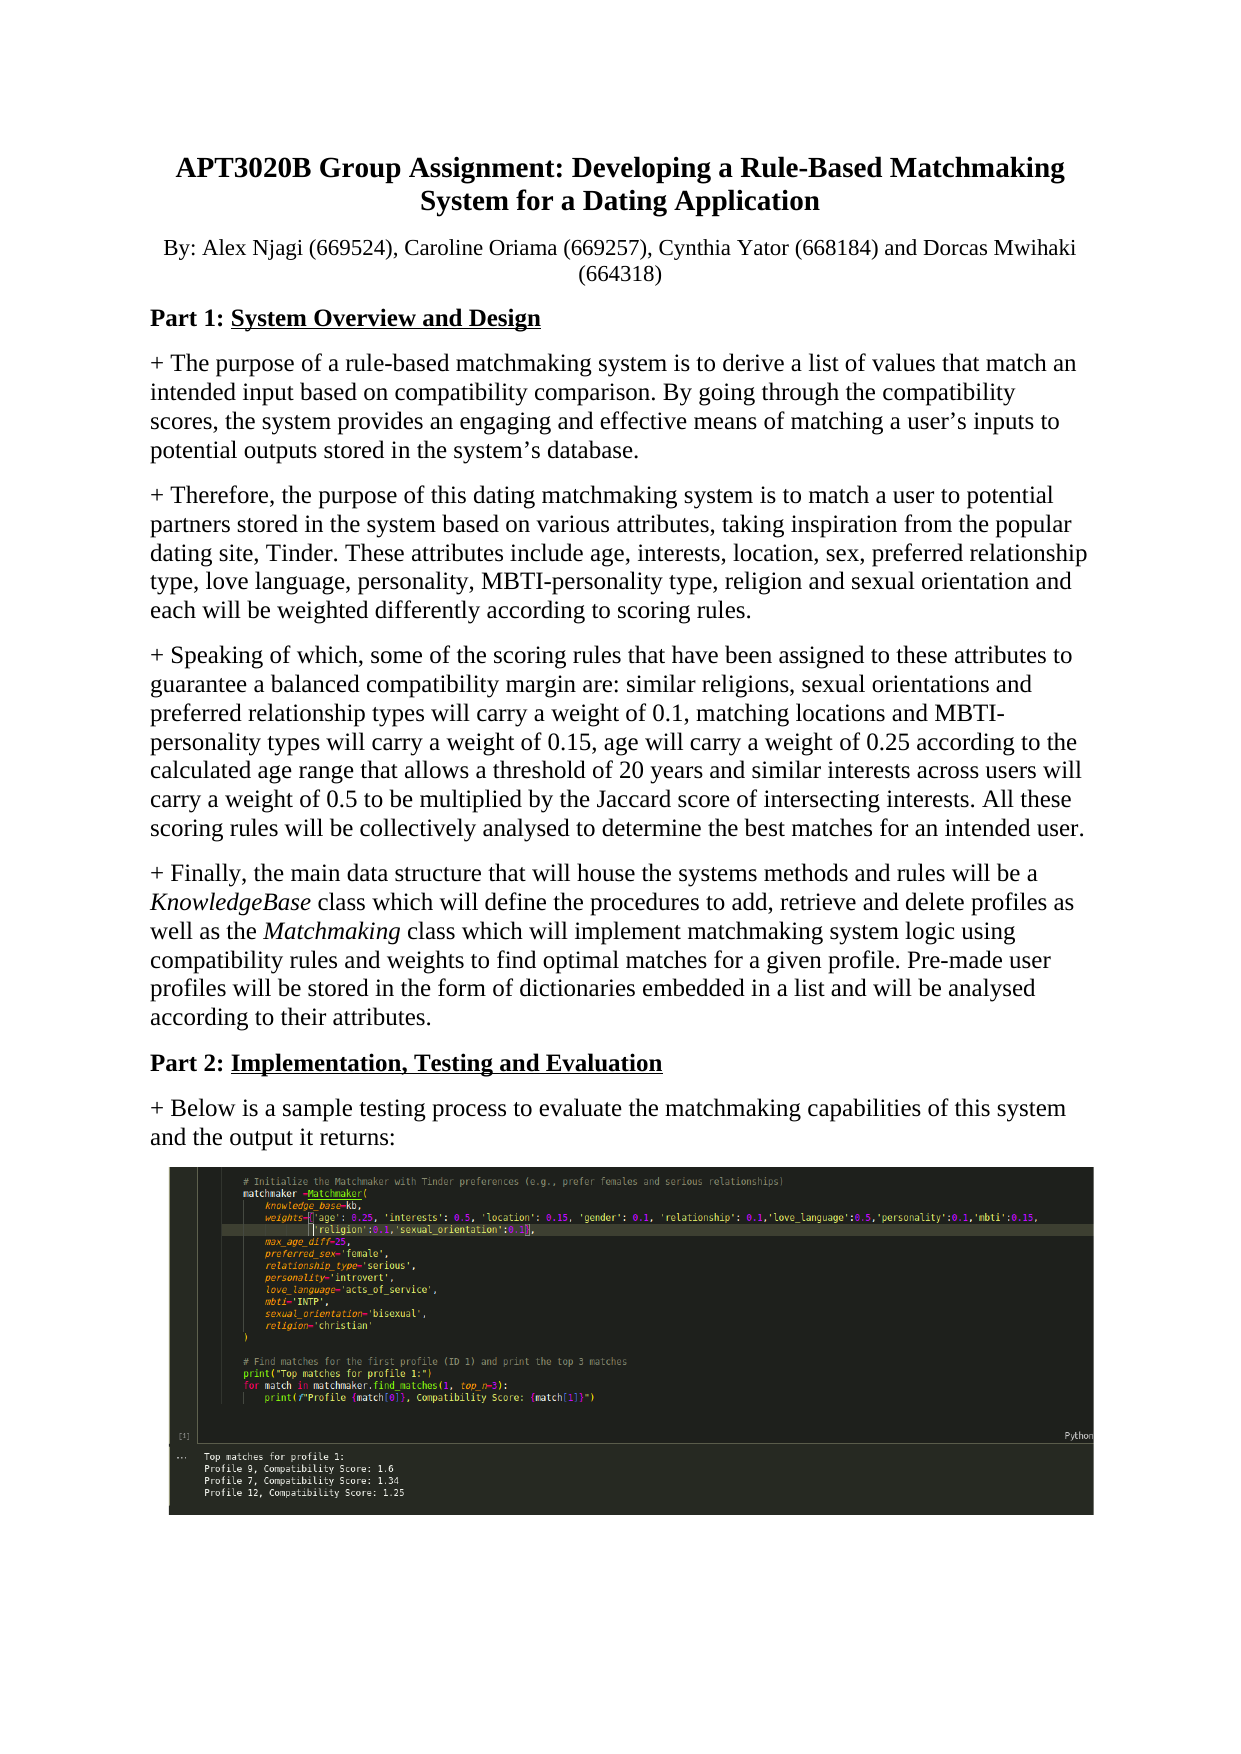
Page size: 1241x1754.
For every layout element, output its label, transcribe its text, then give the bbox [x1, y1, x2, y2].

text By: Alex Njagi (669524), Caroline Oriama (669257), Cynthia Yator (668184) and Dorcas Mwihaki (664318) [150, 234, 1090, 286]
text + Below is a sample testing process to evaluate the matchmaking capabilities of this system and the output it returns: [150, 1093, 1090, 1151]
text + Therefore, the purpose of this dating matchmaking system is to match a user to potential partners stored in the system based on various attributes, taking inspiration from the popular dating site, Tinder. These attributes include age, interests, location, sex, preferred relationship type, love language, personality, MBTI-personality type, religion and sexual orientation and each will be weighted differently according to scoring rules. [150, 480, 1090, 624]
text Part 1: System Overview and Design [150, 303, 1090, 332]
text + Speaking of which, some of the scoring rules that have been assigned to these attributes to guarantee a balanced compatibility margin are: similar religions, sexual orientations and preferred relationship types will carry a weight of 0.1, matching locations and MBTI-personality types will carry a weight of 0.15, age will carry a weight of 0.25 according to the calculated age range that allows a threshold of 20 years and similar interests across users will carry a weight of 0.5 to be multiplied by the Jaccard score of intersecting interests. All these scoring rules will be collectively analysed to determine the best matches for an intended user. [150, 641, 1090, 842]
text APT3020B Group Assignment: Developing a Rule-Based Matchmaking System for a Dating Application [150, 150, 1090, 217]
text + Finally, the main data structure that will house the systems methods and rules will be a KnowledgeBase class which will define the procedures to add, retrieve and delete profiles as well as the Matchmaking class which will implement matchmaking system logic using compatibility rules and weights to find optimal matches for a given profile. Pre-made user profiles will be stored in the form of dictionaries embedded in a list and will be analysed according to their attributes. [150, 858, 1090, 1031]
text + The purpose of a rule-based matchmaking system is to derive a list of values that match an intended input based on compatibility comparison. By going through the compatibility scores, the system provides an engaging and effective means of matching a user’s inputs to potential outputs stored in the system’s database. [150, 348, 1090, 463]
text Part 2: Implementation, Testing and Evaluation [150, 1048, 1090, 1076]
